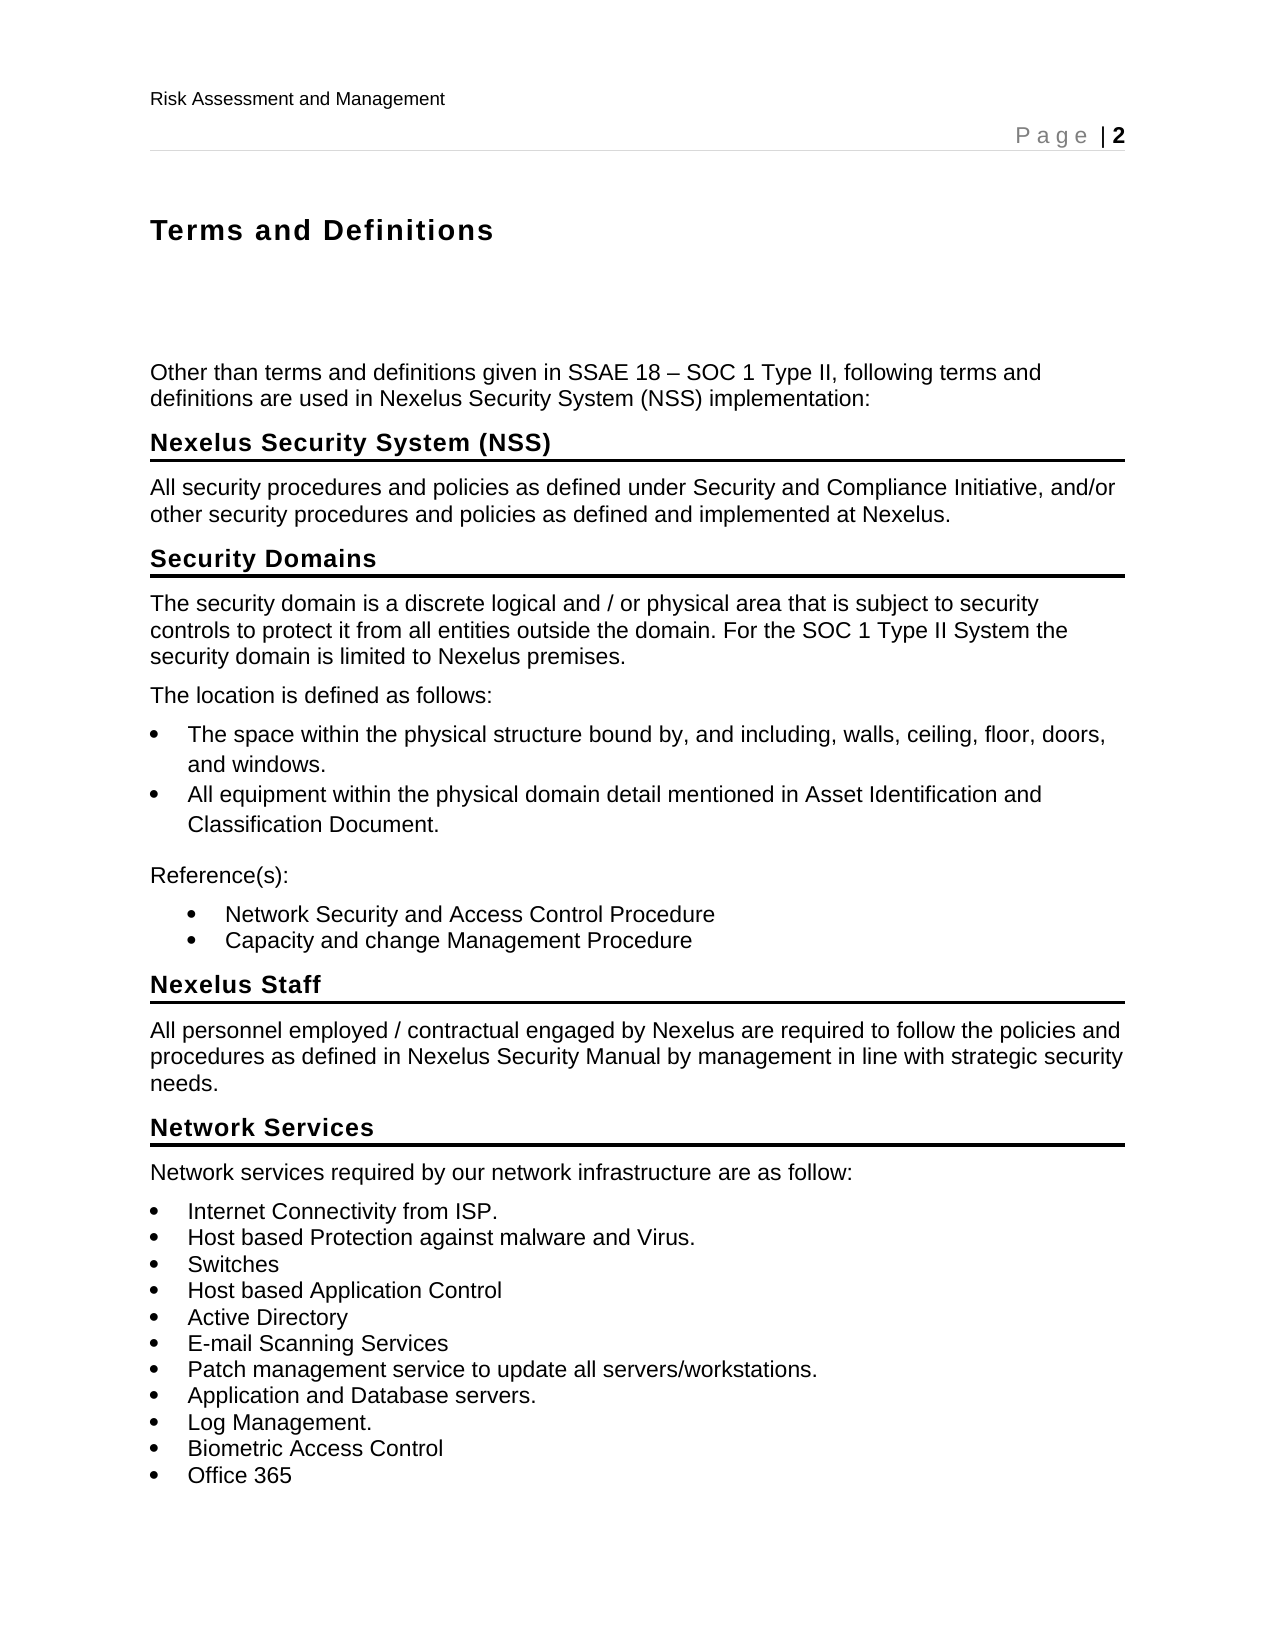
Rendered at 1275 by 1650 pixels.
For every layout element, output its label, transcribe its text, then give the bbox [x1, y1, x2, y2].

text All security procedures and policies as defined under Security and Compliance Initiative, and/or other security procedures and policies as defined and implemented at Nexelus. [150, 474, 1125, 527]
list Office 365 [150, 1462, 1125, 1488]
list Host based Protection against malware and Virus. [150, 1224, 1125, 1251]
list Active Directory [150, 1303, 1125, 1330]
subtitle Network Services [150, 1113, 1125, 1143]
subtitle Nexelus Security System (NSS) [150, 428, 1125, 459]
text Reference(s): [150, 862, 1125, 889]
list E-mail Scanning Services [150, 1330, 1125, 1356]
text Other than terms and definitions given in SSAE 18 – SOC 1 Type II, following terms and definitions are used in Nexelus Security System (NSS) implementation: [150, 358, 1125, 411]
text The location is defined as follows: [150, 682, 1125, 708]
subtitle Nexelus Staff [150, 971, 1125, 1001]
list All equipment within the physical domain detail mentioned in Asset Identification and Classification Document. [150, 781, 1125, 838]
list Capacity and change Management Procedure [187, 927, 1125, 954]
text The security domain is a discrete logical and / or physical area that is subject to security controls to protect it from all entities outside the domain. For the SOC 1 Type II System the security domain is limited to Nexelus premises. [150, 590, 1125, 669]
list The space within the physical structure bound by, and including, walls, ceiling, floor, doors, and windows. [150, 721, 1125, 777]
list Biometric Access Control [150, 1435, 1125, 1462]
subtitle Terms and Definitions [150, 188, 1125, 246]
list Application and Database servers. [150, 1382, 1125, 1409]
list Log Management. [150, 1409, 1125, 1435]
text Network services required by our network infrastructure are as follow: [150, 1159, 1125, 1186]
list Switches [150, 1251, 1125, 1277]
list Host based Application Control [150, 1277, 1125, 1303]
list Internet Connectivity from ISP. [150, 1198, 1125, 1224]
subtitle Security Domains [150, 544, 1125, 574]
list Network Security and Access Control Procedure [187, 901, 1125, 927]
list Patch management service to update all servers/workstations. [150, 1356, 1125, 1382]
text All personnel employed / contractual engaged by Nexelus are required to follow the policies and procedures as defined in Nexelus Security Manual by management in line with strategic security needs. [150, 1017, 1125, 1096]
